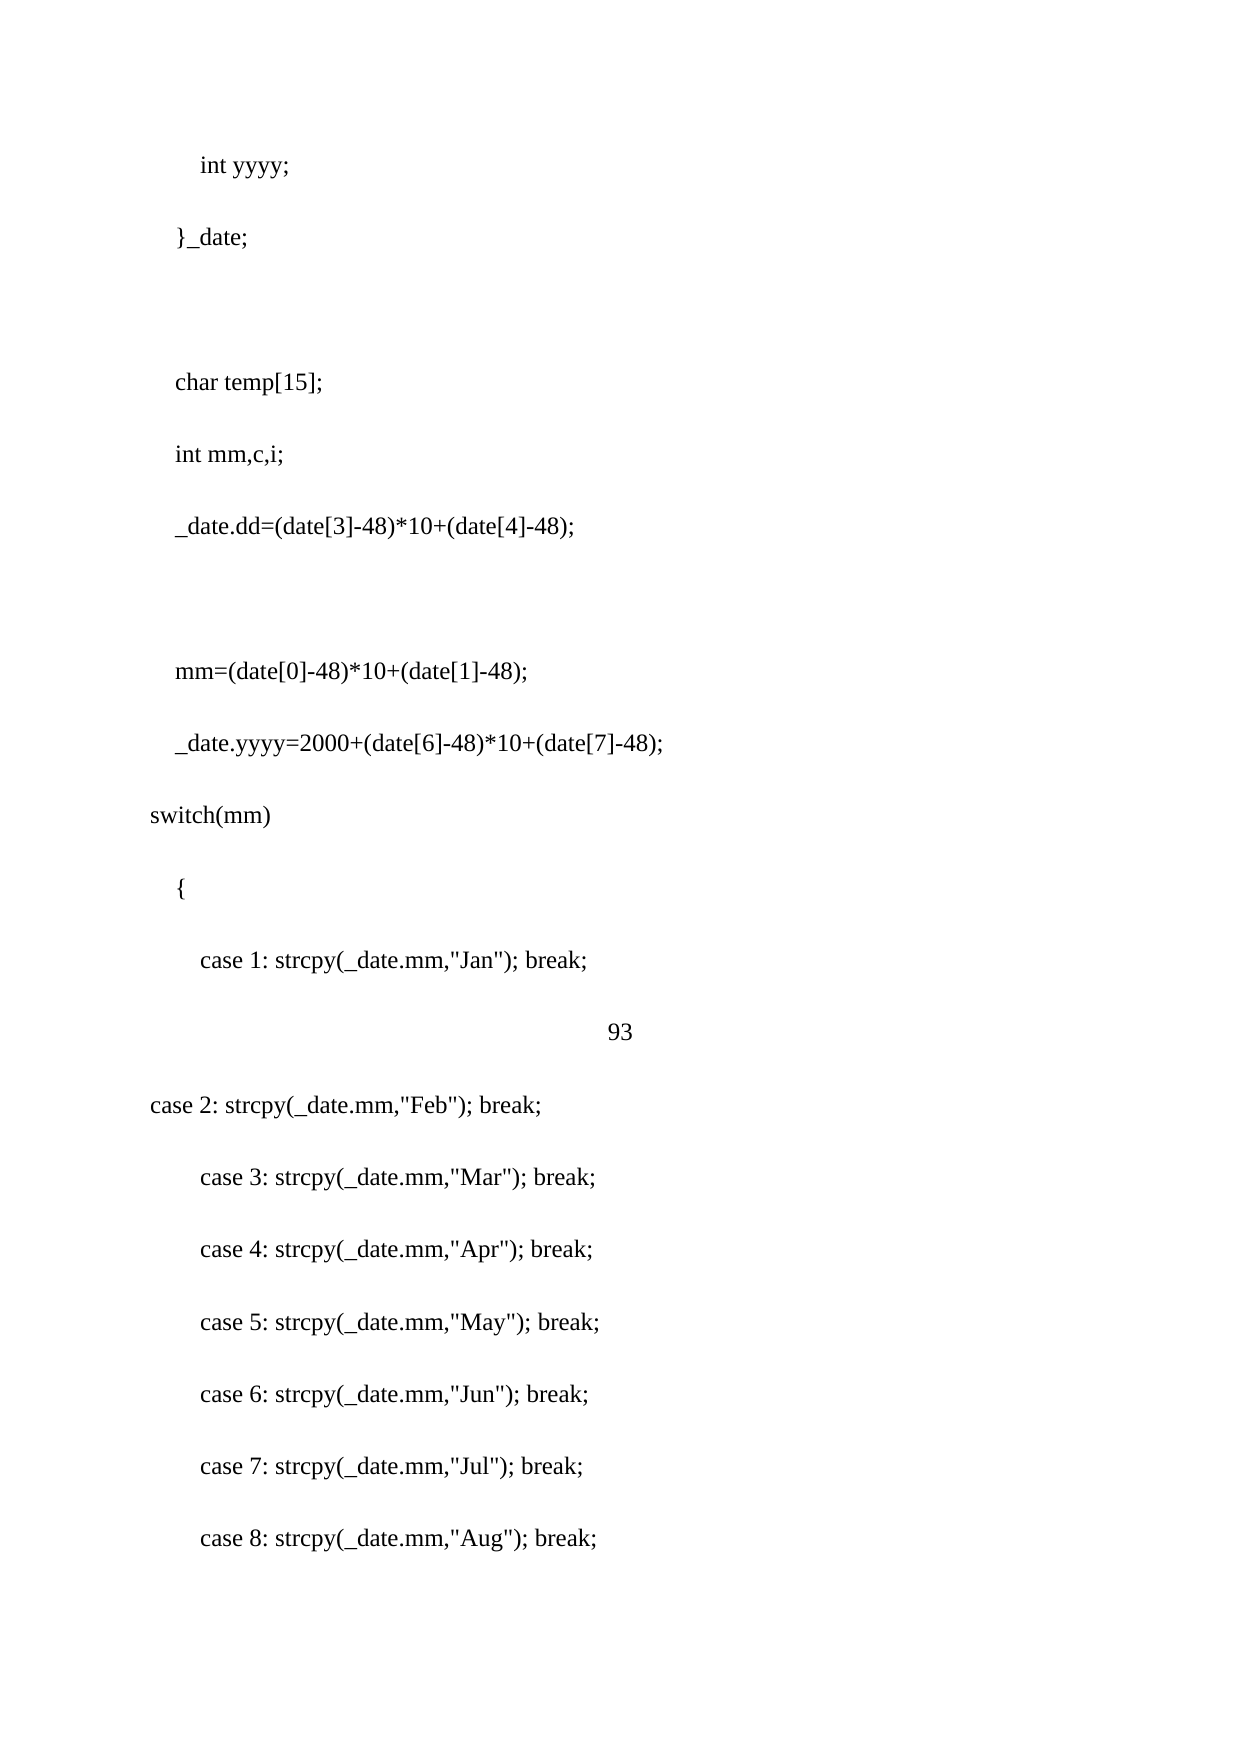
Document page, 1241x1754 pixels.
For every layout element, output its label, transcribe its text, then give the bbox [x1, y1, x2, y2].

text case 1: strcpy(_date.mm,"Jan"); break; [150, 945, 1090, 974]
text case 5: strcpy(_date.mm,"May"); break; [150, 1307, 1090, 1335]
text case 4: strcpy(_date.mm,"Apr"); break; [150, 1234, 1090, 1263]
text char temp[15]; [150, 367, 1090, 396]
text }_date; [150, 222, 1090, 251]
text case 2: strcpy(_date.mm,"Feb"); break; [150, 1090, 1090, 1118]
text int yyyy; [150, 150, 1090, 179]
text case 8: strcpy(_date.mm,"Aug"); break; [150, 1523, 1090, 1552]
text { [150, 873, 1090, 902]
text mm=(date[0]-48)*10+(date[1]-48); [150, 656, 1090, 685]
text _date.yyyy=2000+(date[6]-48)*10+(date[7]-48); [150, 728, 1090, 757]
text _date.dd=(date[3]-48)*10+(date[4]-48); [150, 511, 1090, 540]
text int mm,c,i; [150, 439, 1090, 468]
text case 7: strcpy(_date.mm,"Jul"); break; [150, 1451, 1090, 1480]
text case 6: strcpy(_date.mm,"Jun"); break; [150, 1379, 1090, 1408]
text case 3: strcpy(_date.mm,"Mar"); break; [150, 1162, 1090, 1191]
text 93 [150, 1017, 1090, 1046]
text switch(mm) [150, 801, 1090, 829]
